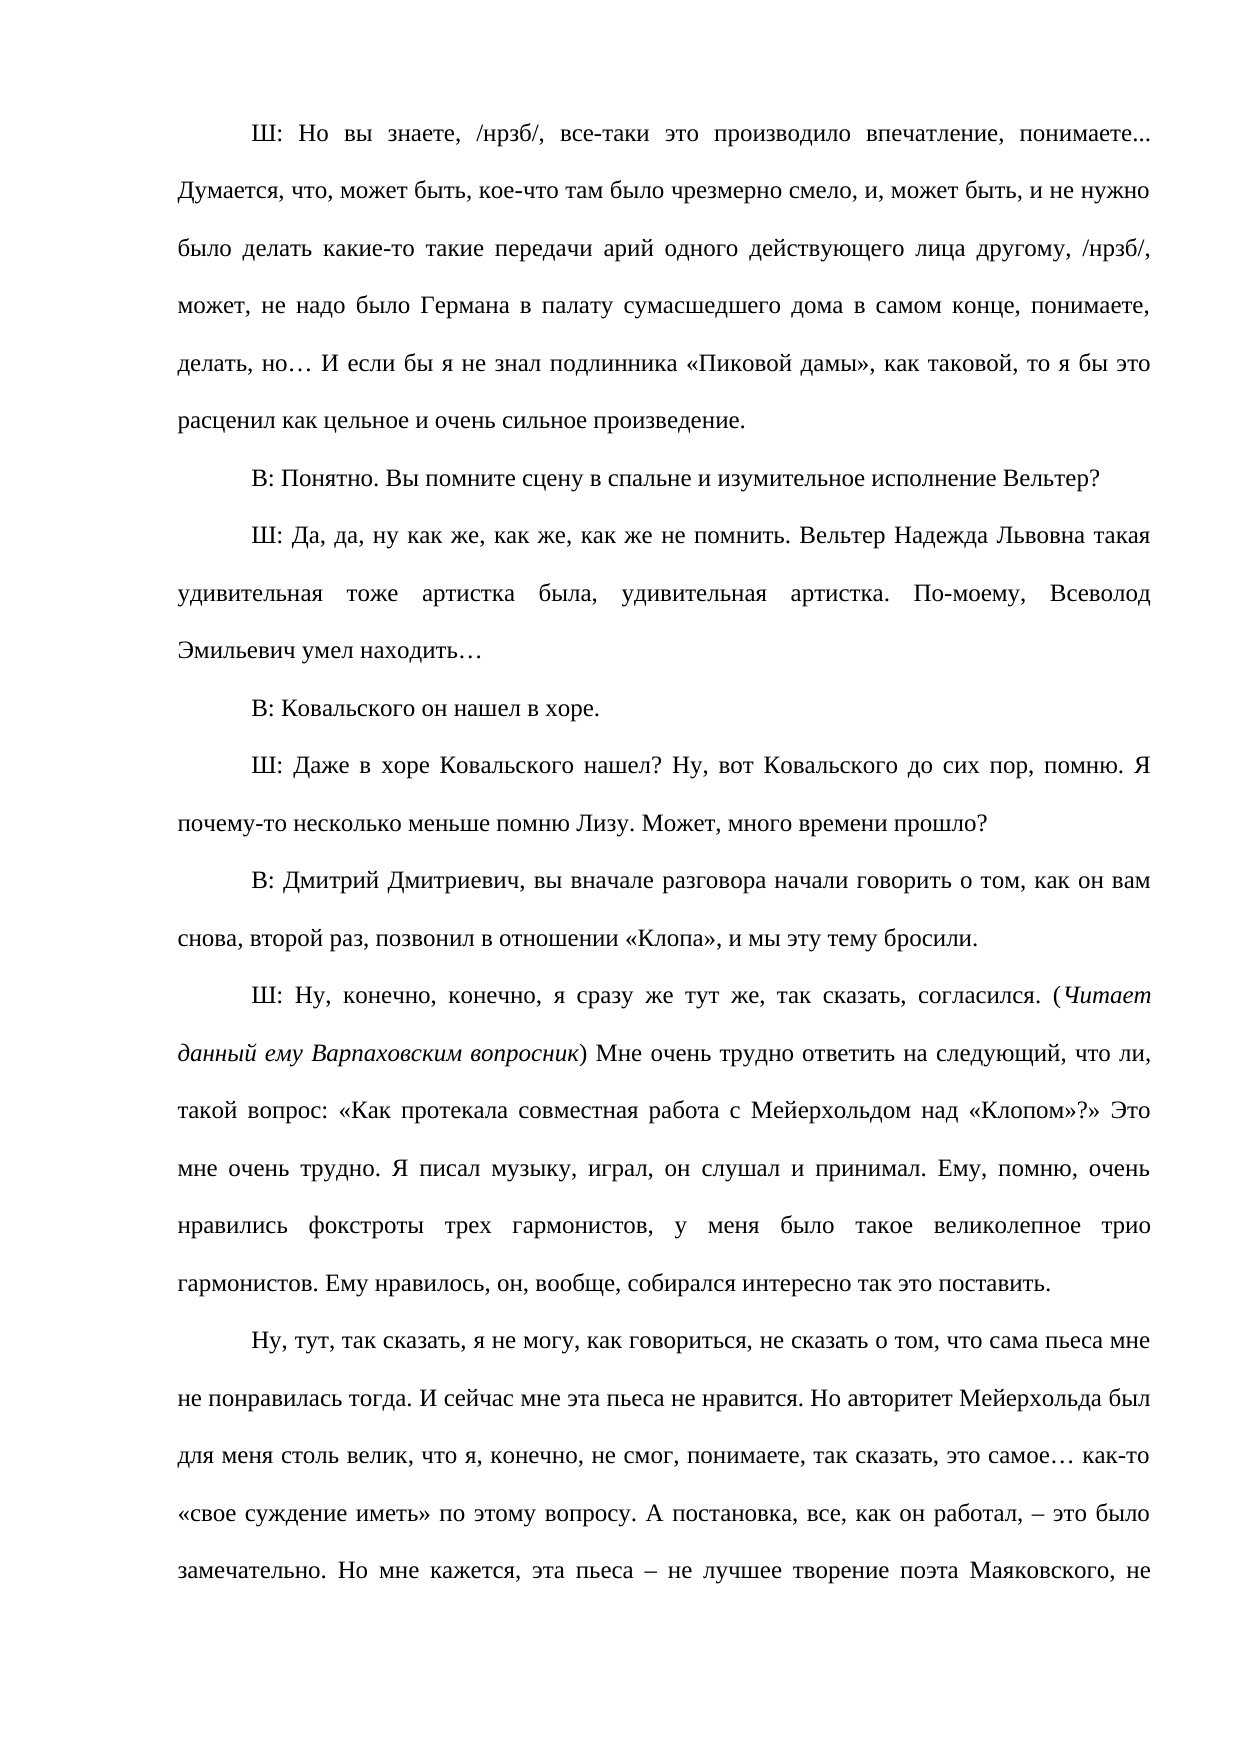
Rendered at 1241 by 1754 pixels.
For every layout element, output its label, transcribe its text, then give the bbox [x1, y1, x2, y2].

text Ш: Ну, конечно, конечно, я сразу же тут же, так сказать, согласился. (Читает данный ему Варпаховским вопросник) Мне очень трудно ответить на следующий, что ли, такой вопрос: «Как протекала совместная работа с Мейерхольдом над «Клопом»?» Это мне очень трудно. Я писал музыку, играл, он слушал и принимал. Ему, помню, очень нравились фокстроты трех гармонистов, у меня было такое великолепное трио гармонистов. Ему нравилось, он, вообще, собирался интересно так это поставить. [177, 981, 1152, 1297]
text Ш: Даже в хоре Ковальского нашел? Ну, вот Ковальского до сих пор, помню. Я почему-то несколько меньше помню Лизу. Может, много времени прошло? [177, 751, 1152, 837]
text В: Понятно. Вы помните сцену в спальне и изумительное исполнение Вельтер? [177, 463, 1152, 492]
text В: Ковальского он нашел в хоре. [177, 693, 1152, 722]
text Ш: Но вы знаете, /нрзб/, все-таки это производило впечатление, понимаете... Думается, что, может быть, кое-что там было чрезмерно смело, и, может быть, и не нужно было делать какие-то такие передачи арий одного действующего лица другому, /нрзб/, может, не надо было Германа в палату сумасшедшего дома в самом конце, понимаете, делать, но… И если бы я не знал подлинника «Пиковой дамы», как таковой, то я бы это расценил как цельное и очень сильное произведение. [177, 118, 1152, 434]
text В: Дмитрий Дмитриевич, вы вначале разговора начали говорить о том, как он вам снова, второй раз, позвонил в отношении «Клопа», и мы эту тему бросили. [177, 866, 1152, 952]
text Ш: Да, да, ну как же, как же, как же не помнить. Вельтер Надежда Львовна такая удивительная тоже артистка была, удивительная артистка. По-моему, Всеволод Эмильевич умел находить… [177, 521, 1152, 664]
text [177, 1326, 1152, 1584]
